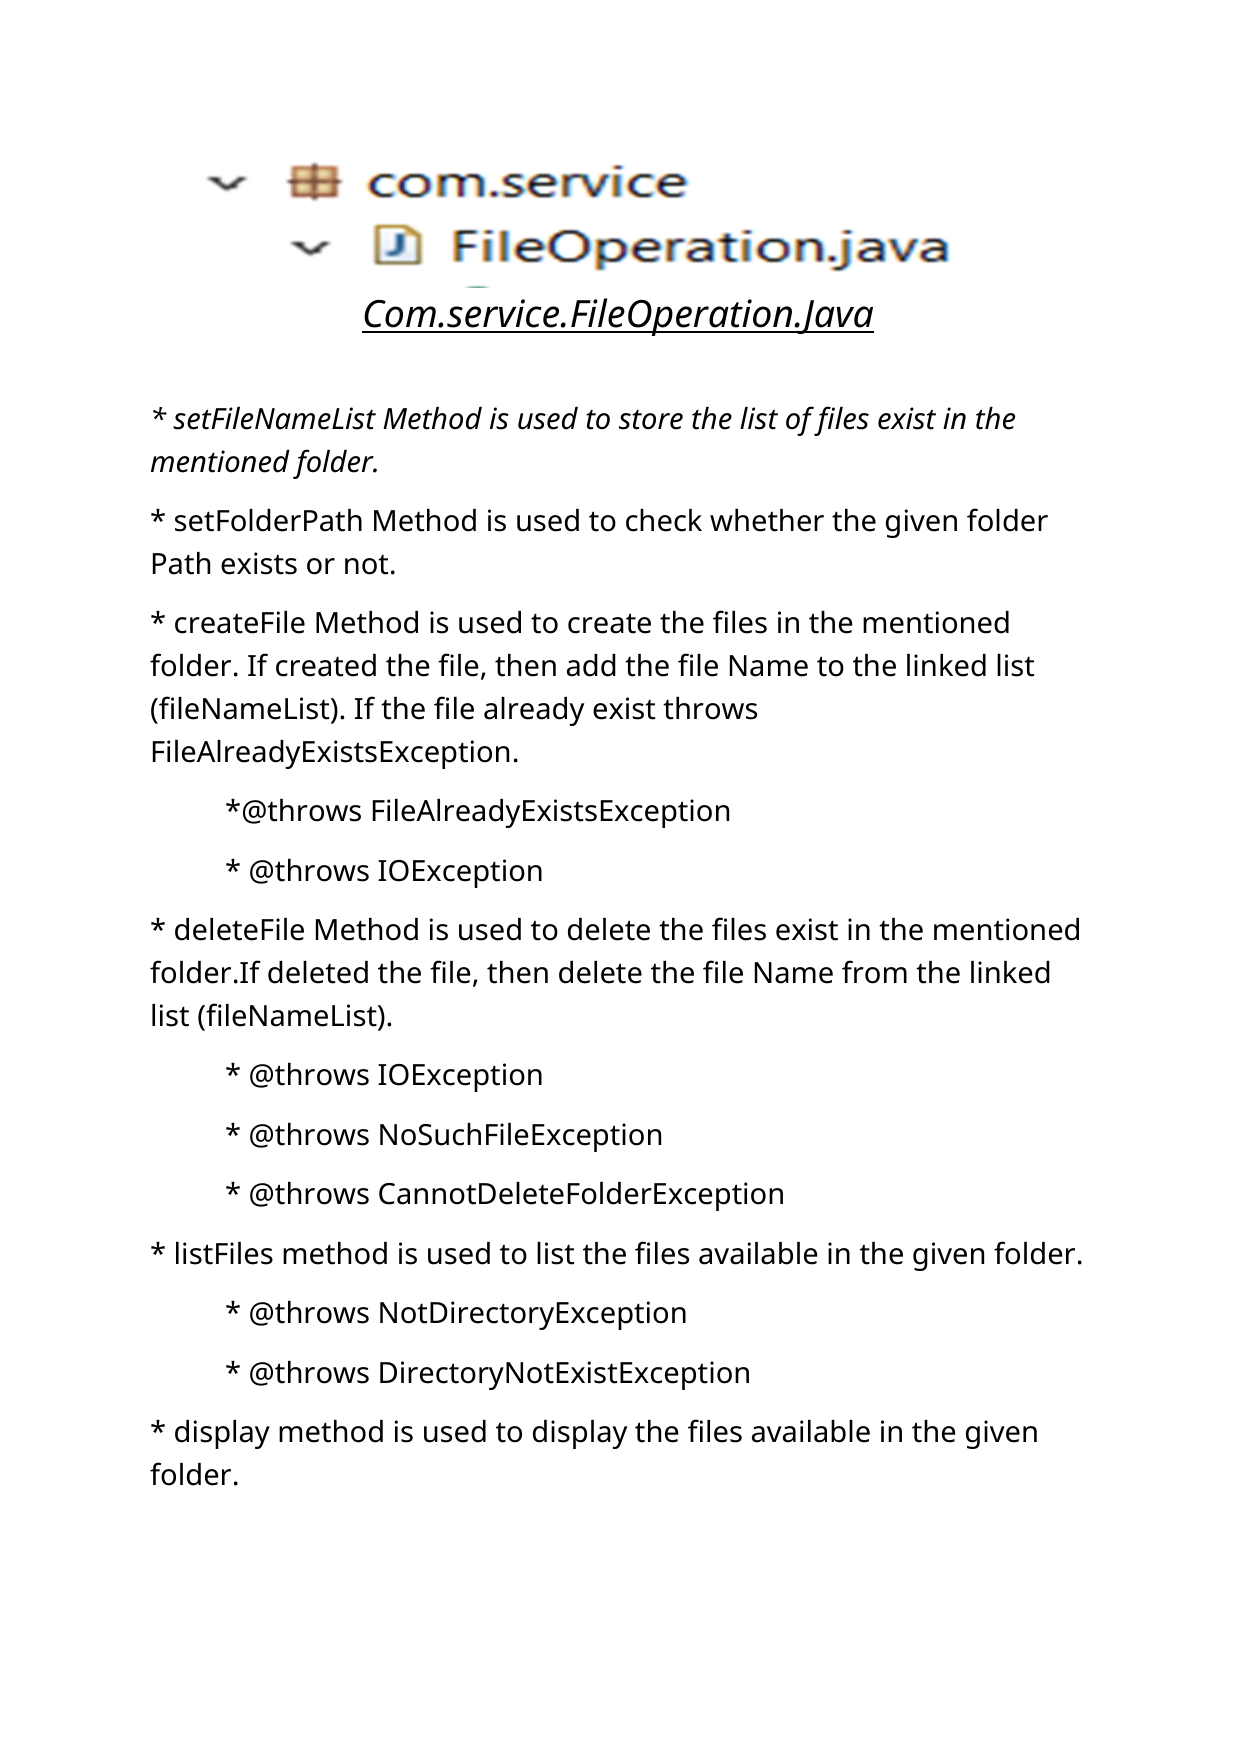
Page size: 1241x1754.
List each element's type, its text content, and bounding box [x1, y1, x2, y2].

text * @throws DirectoryNotExistException [225, 1352, 1090, 1392]
text * @throws IOException [225, 850, 1090, 890]
picture [150, 150, 1050, 288]
text * @throws CannotDeleteFolderException [225, 1173, 1090, 1213]
text * setFolderPath Method is used to check whether the given folder Path exists or not. [150, 500, 1090, 583]
text * createFile Method is used to create the files in the mentioned folder. If created the file, then add the file Name to the linked list (fileNameList). If the file already exist throws FileAlreadyExistsException. [150, 603, 1090, 771]
text * @throws NotDirectoryException [225, 1292, 1090, 1332]
text *@throws FileAlreadyExistsException [225, 791, 1090, 830]
text * display method is used to display the files available in the given folder. [150, 1411, 1090, 1494]
text * setFileNameList Method is used to store the list of files exist in the mentioned folder. [150, 398, 1090, 481]
text * listFiles method is used to list the files available in the given folder. [150, 1233, 1090, 1273]
text * @throws IOException [225, 1054, 1090, 1094]
text * @throws NoSuchFileException [225, 1114, 1090, 1154]
text Com.service.FileOperation.Java [150, 287, 1090, 338]
text * deleteFile Method is used to delete the files exist in the mentioned folder.If deleted the file, then delete the file Name from the linked list (fileNameList). [150, 909, 1090, 1035]
